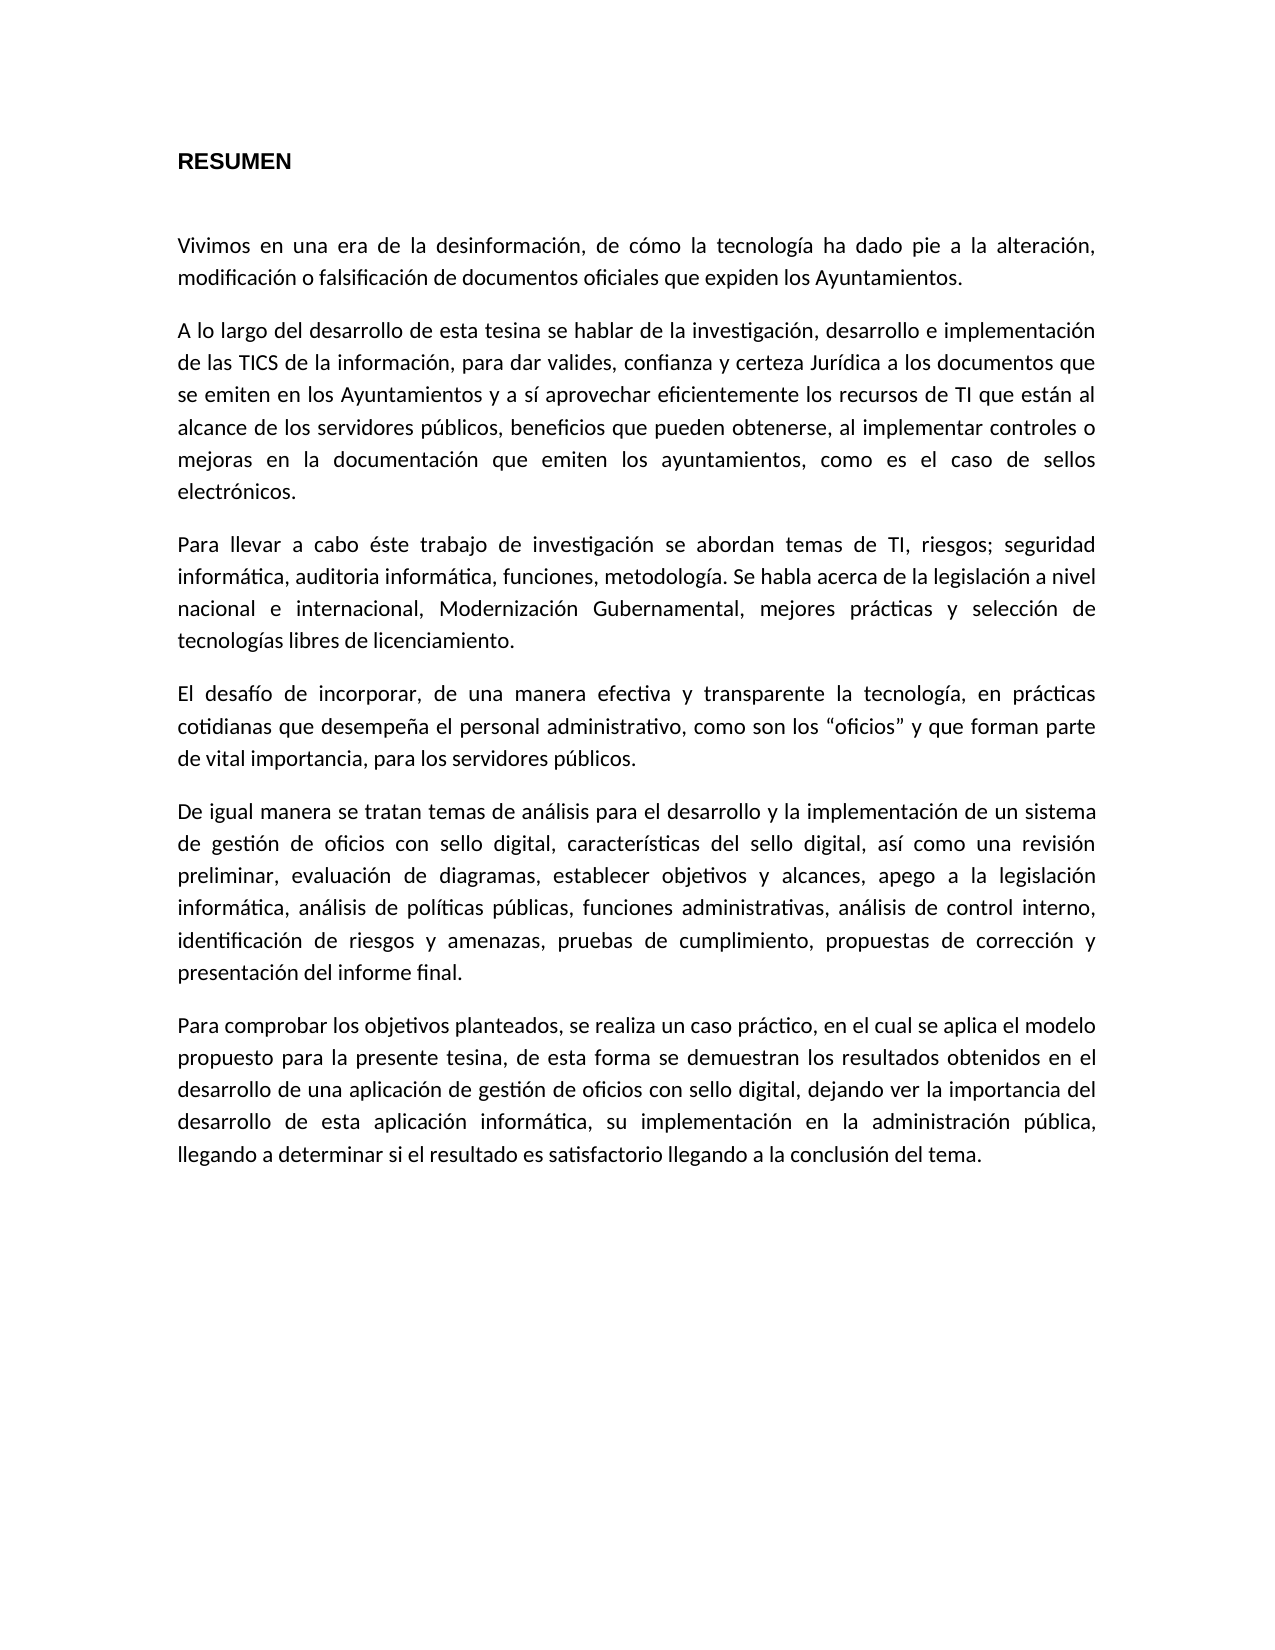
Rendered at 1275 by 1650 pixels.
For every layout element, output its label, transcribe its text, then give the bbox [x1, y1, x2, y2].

text Para llevar a cabo éste trabajo de investigación se abordan temas de TI, riesgos; seguridad informática, auditoria informática, funciones, metodología. Se habla acerca de la legislación a nivel nacional e internacional, Modernización Gubernamental, mejores prácticas y selección de tecnologías libres de licenciamiento. [177, 530, 1098, 654]
text Para comprobar los objetivos planteados, se realiza un caso práctico, en el cual se aplica el modelo propuesto para la presente tesina, de esta forma se demuestran los resultados obtenidos en el desarrollo de una aplicación de gestión de oficios con sello digital, dejando ver la importancia del desarrollo de esta aplicación informática, su implementación en la administración pública, llegando a determinar si el resultado es satisfactorio llegando a la conclusión del tema. [177, 1011, 1098, 1168]
text A lo largo del desarrollo de esta tesina se hablar de la investigación, desarrollo e implementación de las TICS de la información, para dar valides, confianza y certeza Jurídica a los documentos que se emiten en los Ayuntamientos y a sí aprovechar eficientemente los recursos de TI que están al alcance de los servidores públicos, beneficios que pueden obtenerse, al implementar controles o mejoras en la documentación que emiten los ayuntamientos, como es el caso de sellos electrónicos. [177, 316, 1098, 505]
text Vivimos en una era de la desinformación, de cómo la tecnología ha dado pie a la alteración, modificación o falsificación de documentos oficiales que expiden los Ayuntamientos. [177, 231, 1098, 291]
text De igual manera se tratan temas de análisis para el desarrollo y la implementación de un sistema de gestión de oficios con sello digital, características del sello digital, así como una revisión preliminar, evaluación de diagramas, establecer objetivos y alcances, apego a la legislación informática, análisis de políticas públicas, funciones administrativas, análisis de control interno, identificación de riesgos y amenazas, pruebas de cumplimiento, propuestas de corrección y presentación del informe final. [177, 797, 1098, 986]
subtitle Resumen [177, 148, 1098, 174]
text El desafío de incorporar, de una manera efectiva y transparente la tecnología, en prácticas cotidianas que desempeña el personal administrativo, como son los “oficios” y que forman parte de vital importancia, para los servidores públicos. [177, 679, 1098, 772]
